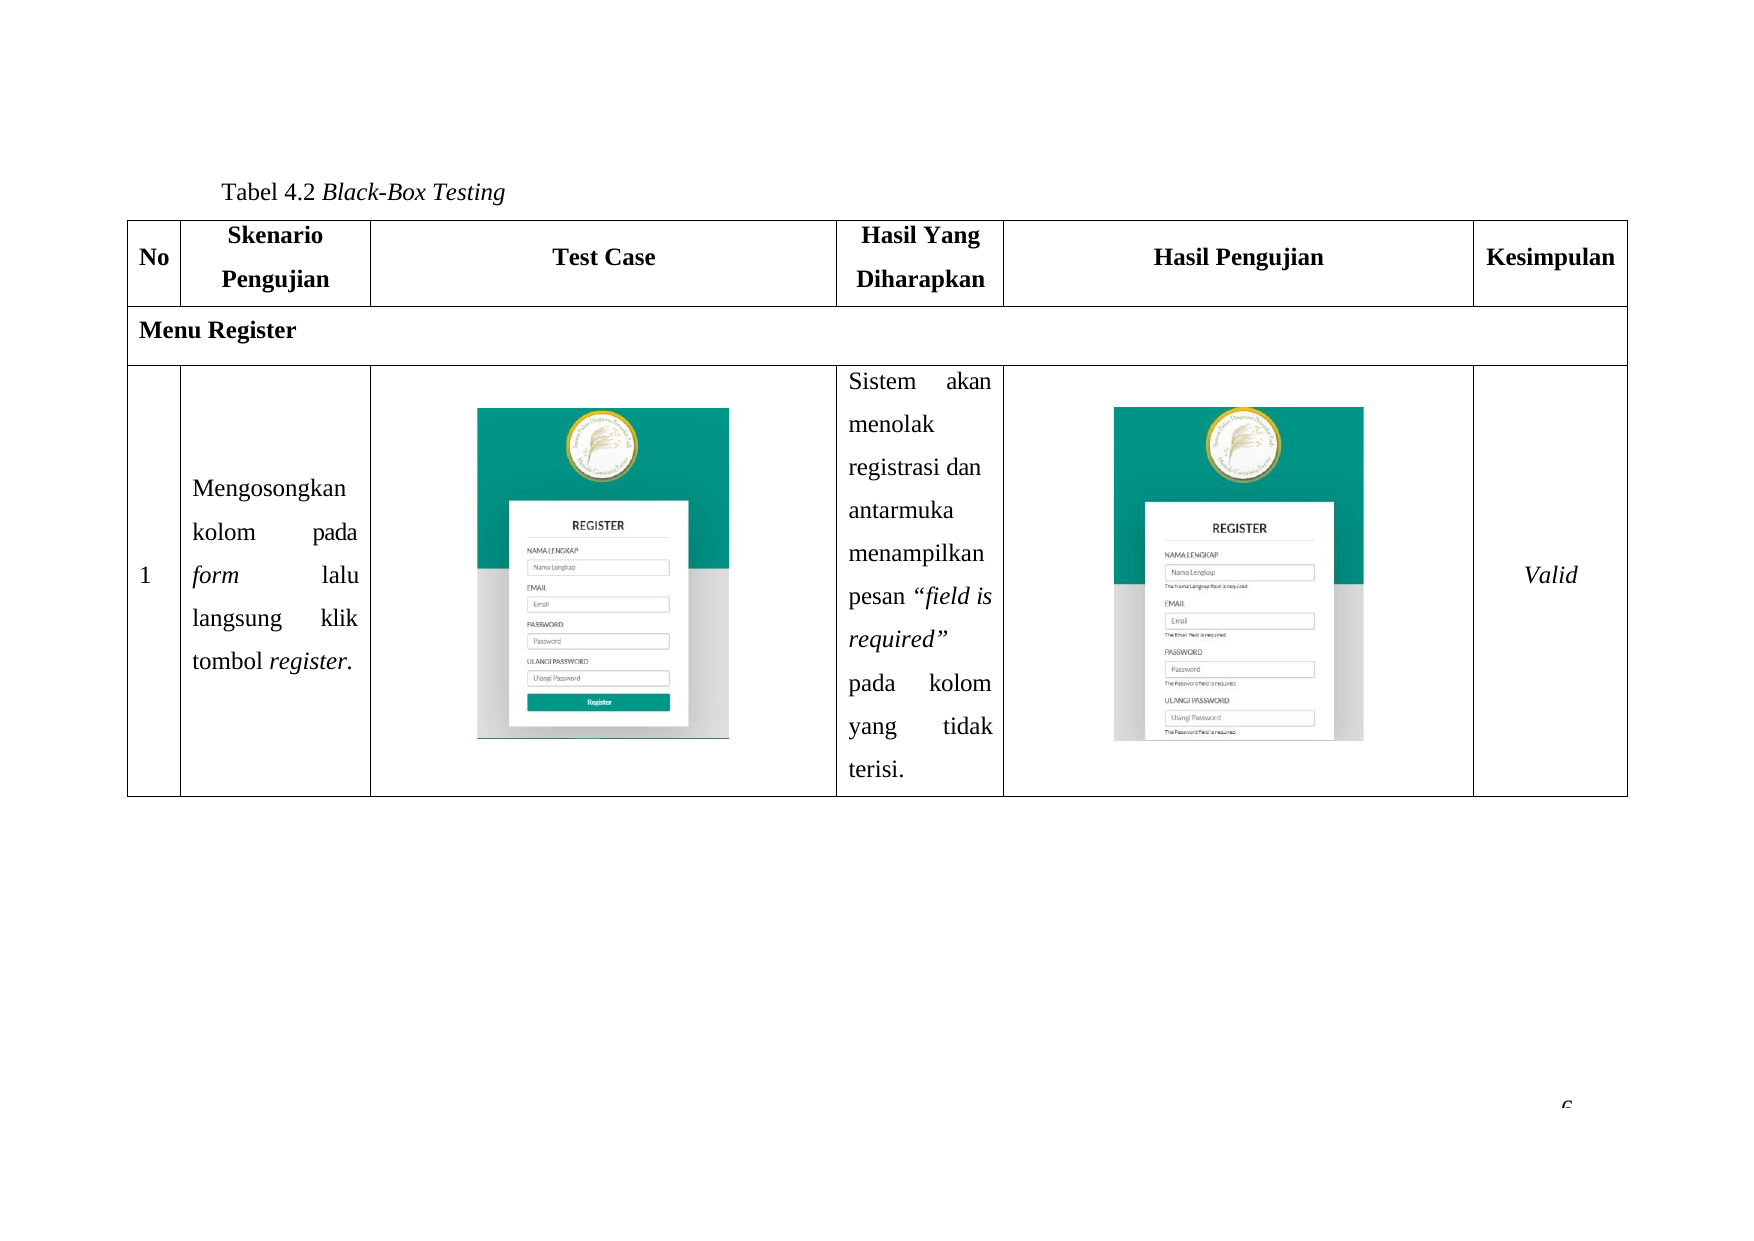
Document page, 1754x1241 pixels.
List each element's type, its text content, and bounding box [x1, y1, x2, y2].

table_header Hasil Yang Diharapkan [837, 221, 1003, 306]
text Tabel 4.2 Black-Box Testing [221, 177, 1639, 205]
table_cell Mengosongkan kolom pada form lalu langsung klik tombol register. [181, 366, 370, 796]
table_cell Sistem akan menolak registrasi dan antarmuka menampilkan pesan “field is required” pada kolom yang tidak terisi. [837, 366, 1003, 796]
table_header Skenario Pengujian [181, 221, 370, 306]
table_header Hasil Pengujian [1004, 221, 1473, 306]
table_header Test Case [371, 221, 836, 306]
picture [1113, 407, 1364, 741]
table_cell [371, 366, 836, 796]
table_cell Valid [1474, 366, 1627, 796]
table_header Kesimpulan [1474, 221, 1627, 306]
table_cell [1004, 366, 1473, 796]
table_cell 1 [128, 366, 180, 796]
table_header No [128, 221, 180, 306]
picture [477, 408, 729, 739]
table_cell Menu Register [128, 307, 1627, 365]
